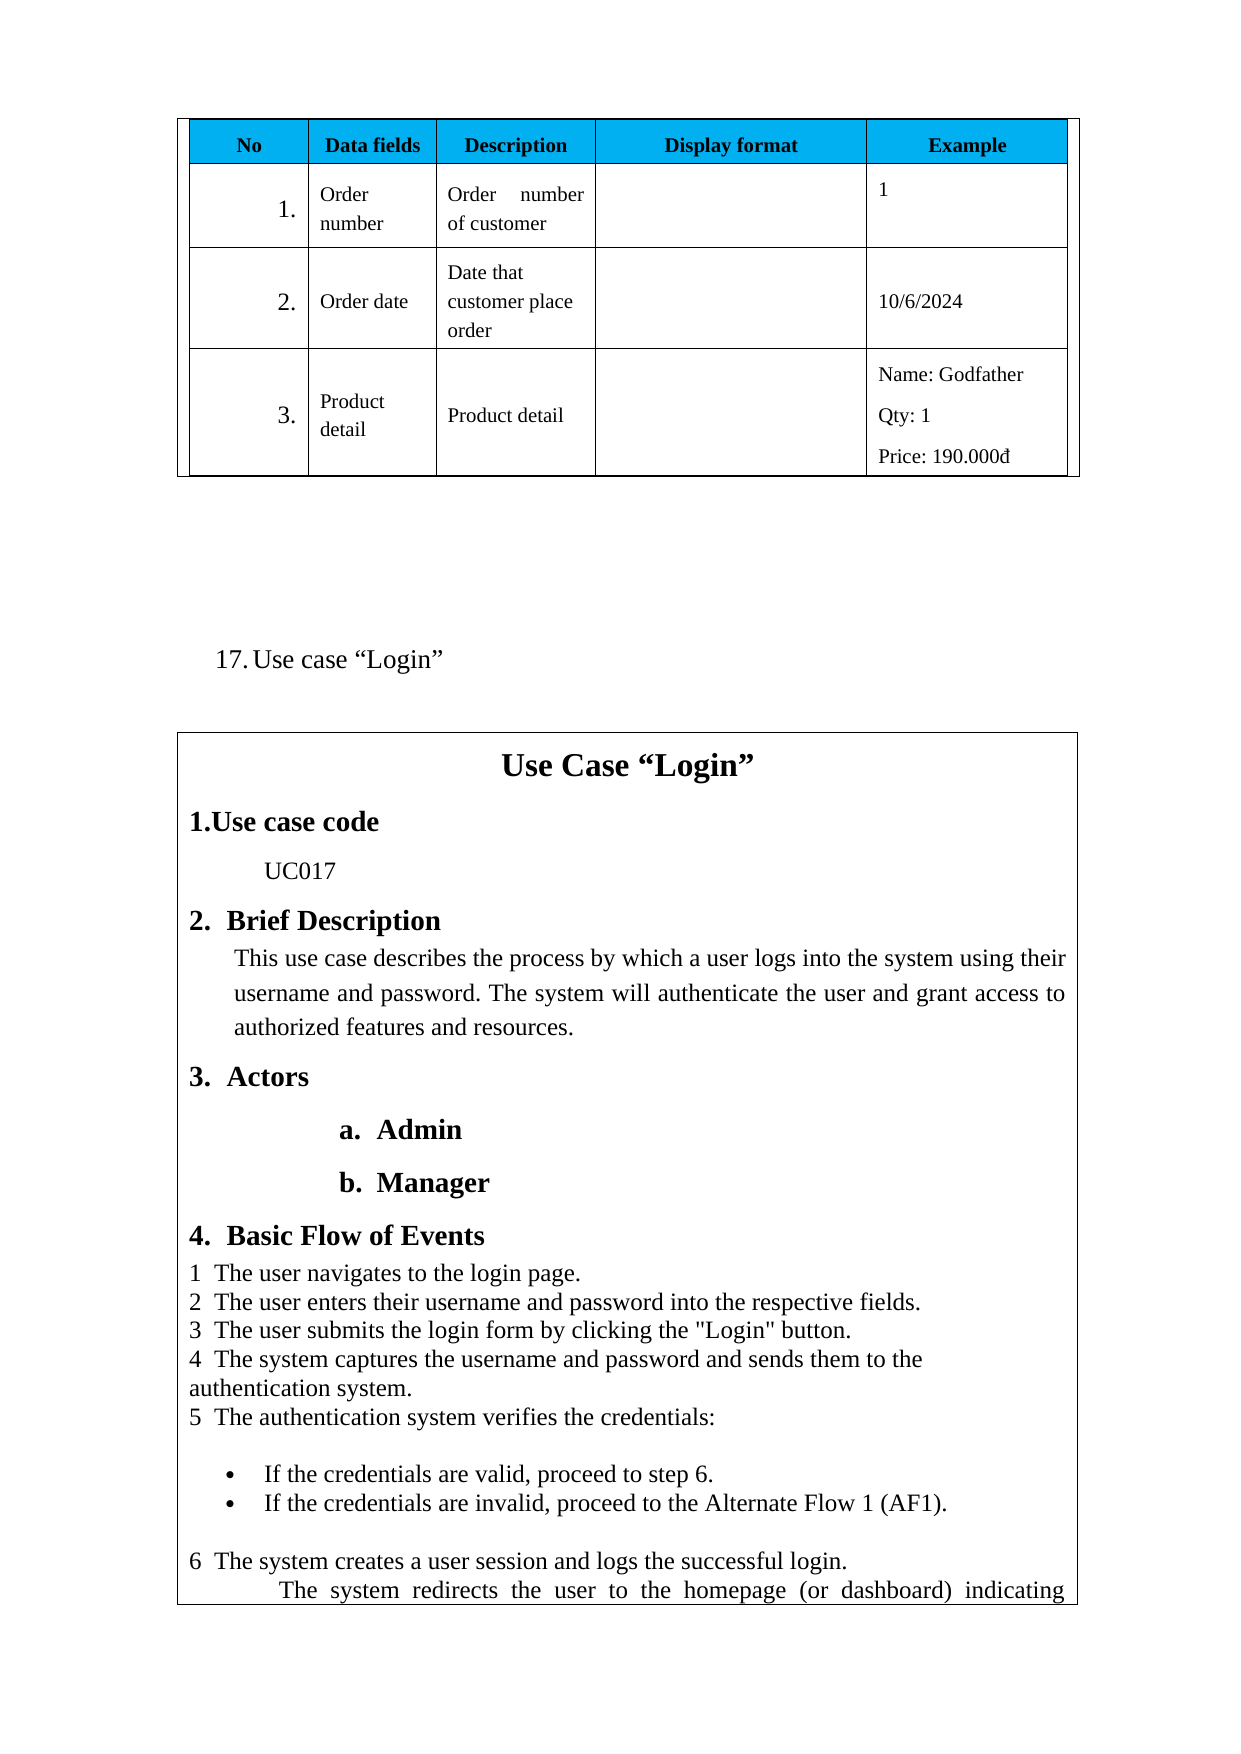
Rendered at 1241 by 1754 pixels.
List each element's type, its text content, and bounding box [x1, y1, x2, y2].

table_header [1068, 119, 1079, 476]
subtitle Use case “Login” [215, 643, 1122, 674]
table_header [178, 733, 1077, 1604]
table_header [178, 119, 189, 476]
